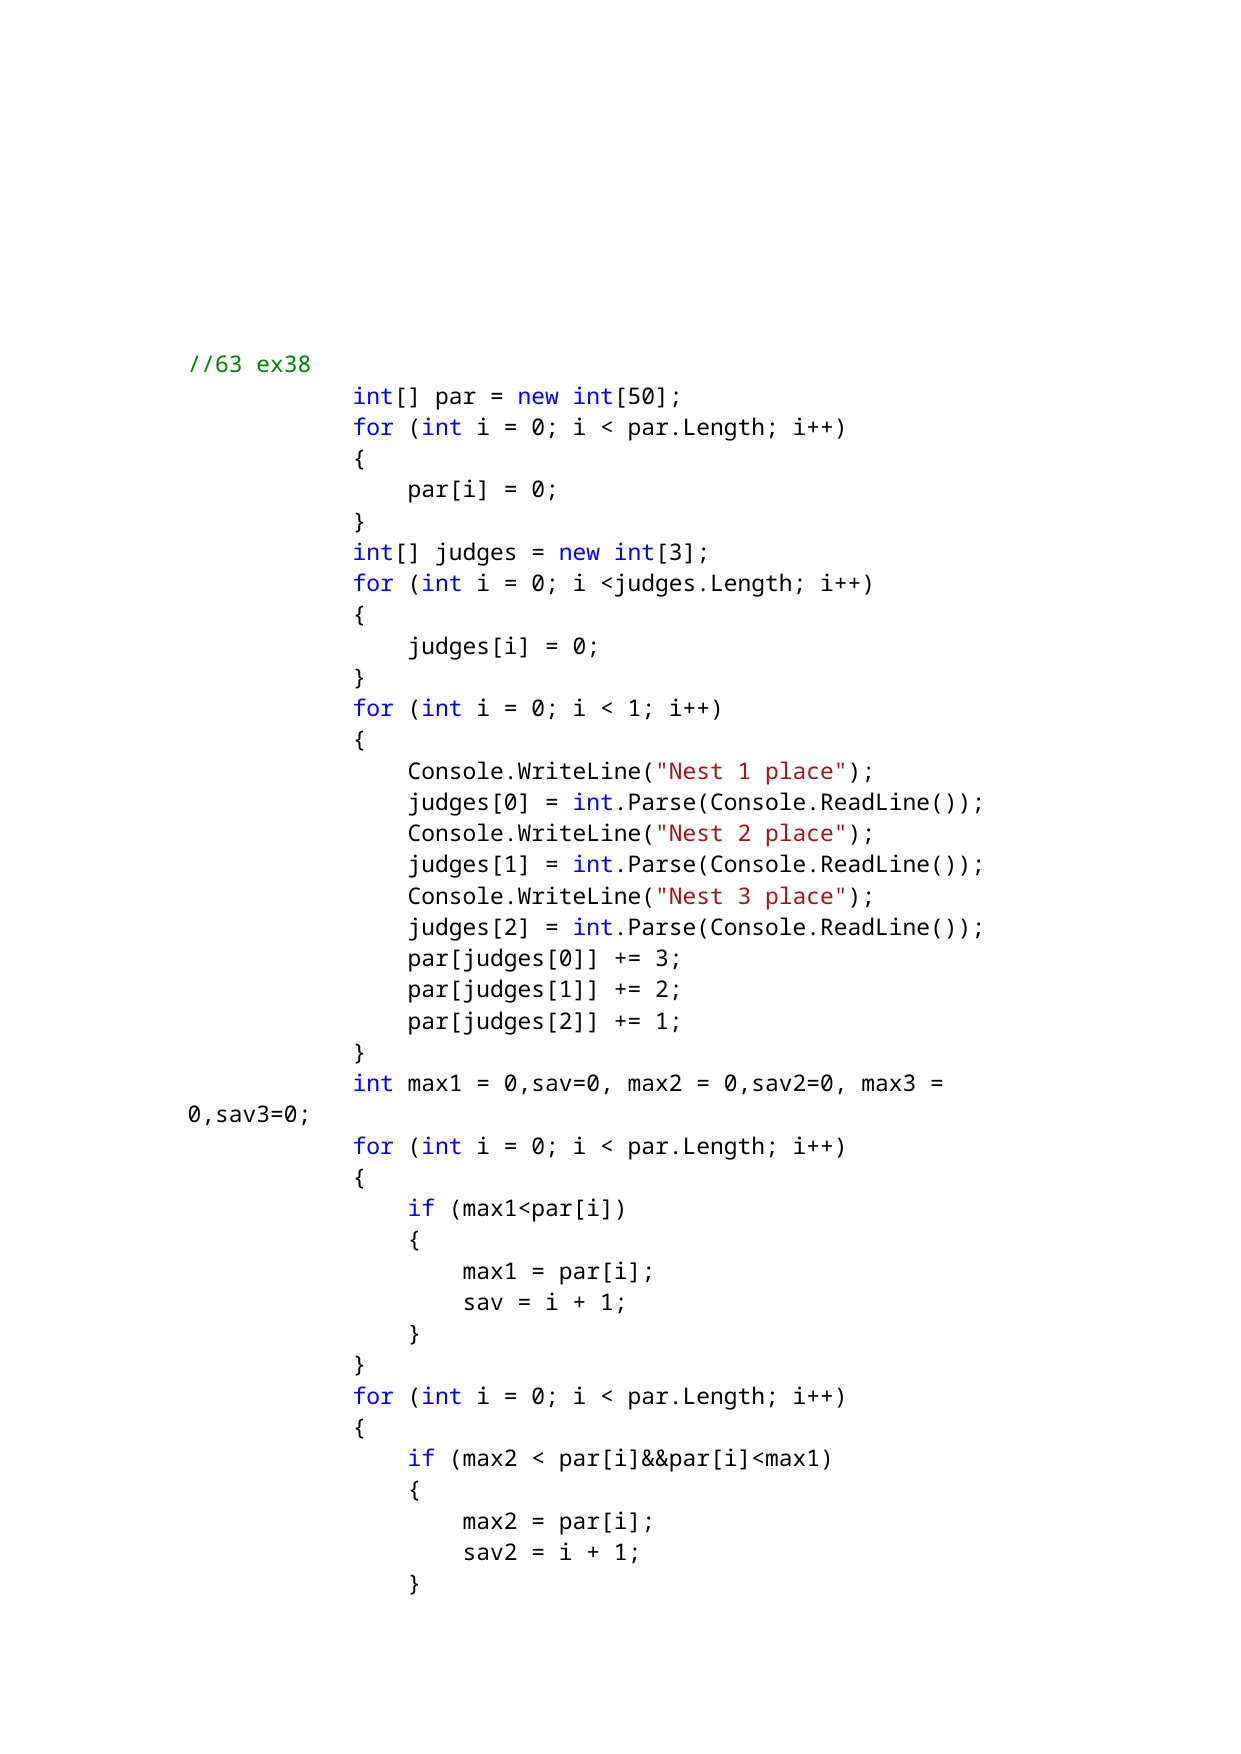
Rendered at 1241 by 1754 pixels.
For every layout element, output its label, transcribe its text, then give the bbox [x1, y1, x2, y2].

text judges[2] = int.Parse(Console.ReadLine()); [187, 911, 1053, 942]
text par[judges[2]] += 1; [187, 1004, 1053, 1036]
text for (int i = 0; i <judges.Length; i++) [187, 567, 1053, 598]
text if (max2 < par[i]&&par[i]<max1) [187, 1442, 1053, 1473]
text for (int i = 0; i < par.Length; i++) [187, 1379, 1053, 1411]
text { [187, 1411, 1053, 1442]
text } [187, 1317, 1053, 1348]
text sav2 = i + 1; [187, 1536, 1053, 1567]
text judges[1] = int.Parse(Console.ReadLine()); [187, 848, 1053, 879]
text par[i] = 0; [187, 473, 1053, 504]
text judges[i] = 0; [187, 629, 1053, 661]
text } [187, 1348, 1053, 1379]
text par[judges[0]] += 3; [187, 942, 1053, 973]
text //63 ex38 [187, 348, 1053, 379]
text for (int i = 0; i < 1; i++) [187, 692, 1053, 723]
text int[] par = new int[50]; [187, 379, 1053, 411]
text Console.WriteLine("Nest 1 place"); [187, 754, 1053, 786]
text } [187, 661, 1053, 692]
text { [187, 1223, 1053, 1254]
text sav = i + 1; [187, 1286, 1053, 1317]
text max1 = par[i]; [187, 1254, 1053, 1286]
text { [187, 1161, 1053, 1192]
text } [187, 1567, 1053, 1598]
text { [187, 442, 1053, 473]
text judges[0] = int.Parse(Console.ReadLine()); [187, 786, 1053, 817]
text max2 = par[i]; [187, 1504, 1053, 1536]
text Console.WriteLine("Nest 3 place"); [187, 879, 1053, 911]
text if (max1<par[i]) [187, 1192, 1053, 1223]
text int[] judges = new int[3]; [187, 536, 1053, 567]
text { [187, 1473, 1053, 1504]
text } [187, 504, 1053, 536]
text { [187, 598, 1053, 629]
text } [187, 1036, 1053, 1067]
text int max1 = 0,sav=0, max2 = 0,sav2=0, max3 = 0,sav3=0; [187, 1067, 1053, 1129]
text for (int i = 0; i < par.Length; i++) [187, 411, 1053, 442]
text { [187, 723, 1053, 754]
text Console.WriteLine("Nest 2 place"); [187, 817, 1053, 848]
text par[judges[1]] += 2; [187, 973, 1053, 1004]
text for (int i = 0; i < par.Length; i++) [187, 1129, 1053, 1161]
